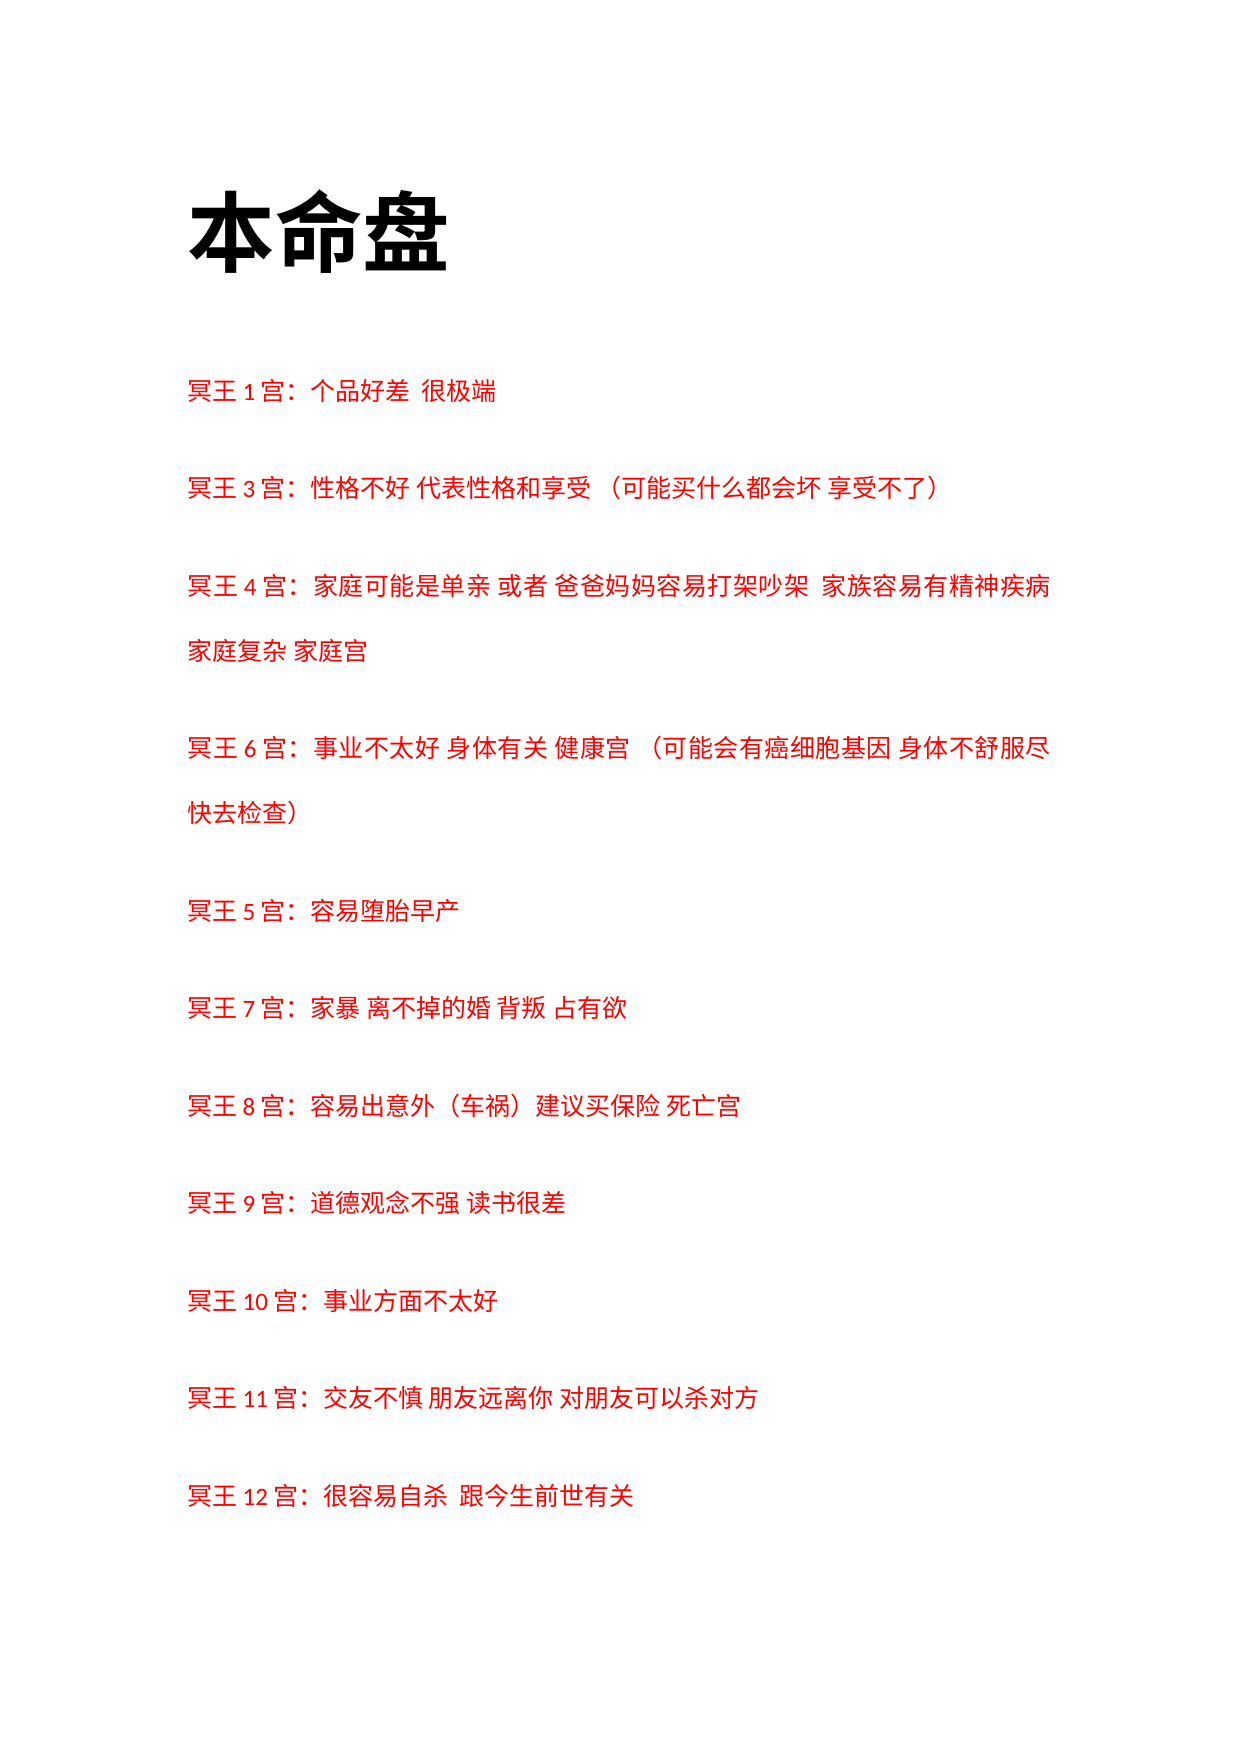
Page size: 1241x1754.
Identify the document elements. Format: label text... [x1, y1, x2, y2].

text 冥王7宫：家暴 离不掉的婚 背叛 占有欲 [187, 974, 1053, 1039]
text 冥王3宫：性格不好 代表性格和享受 （可能买什么都会坏 享受不了） [187, 454, 1053, 519]
text 冥王11宫：交友不慎 朋友远离你 对朋友可以杀对方 [187, 1364, 1053, 1429]
text 冥王9宫：道德观念不强 读书很差 [187, 1169, 1053, 1234]
text 冥王5宫：容易堕胎早产 [187, 877, 1053, 942]
text 冥王4宫：家庭可能是单亲 或者 爸爸妈妈容易打架吵架 家族容易有精神疾病 家庭复杂 家庭宫 [187, 552, 1053, 682]
text 本命盘 [187, 162, 1053, 292]
text 冥王1宫：个品好差 很极端 [187, 357, 1053, 422]
text 冥王12宫：很容易自杀 跟今生前世有关 [187, 1462, 1053, 1527]
text 冥王6宫：事业不太好 身体有关 健康宫 （可能会有癌细胞基因 身体不舒服尽快去检查） [187, 714, 1053, 844]
text 冥王10宫：事业方面不太好 [187, 1267, 1053, 1332]
text 冥王8宫：容易出意外（车祸）建议买保险 死亡宫 [187, 1072, 1053, 1137]
